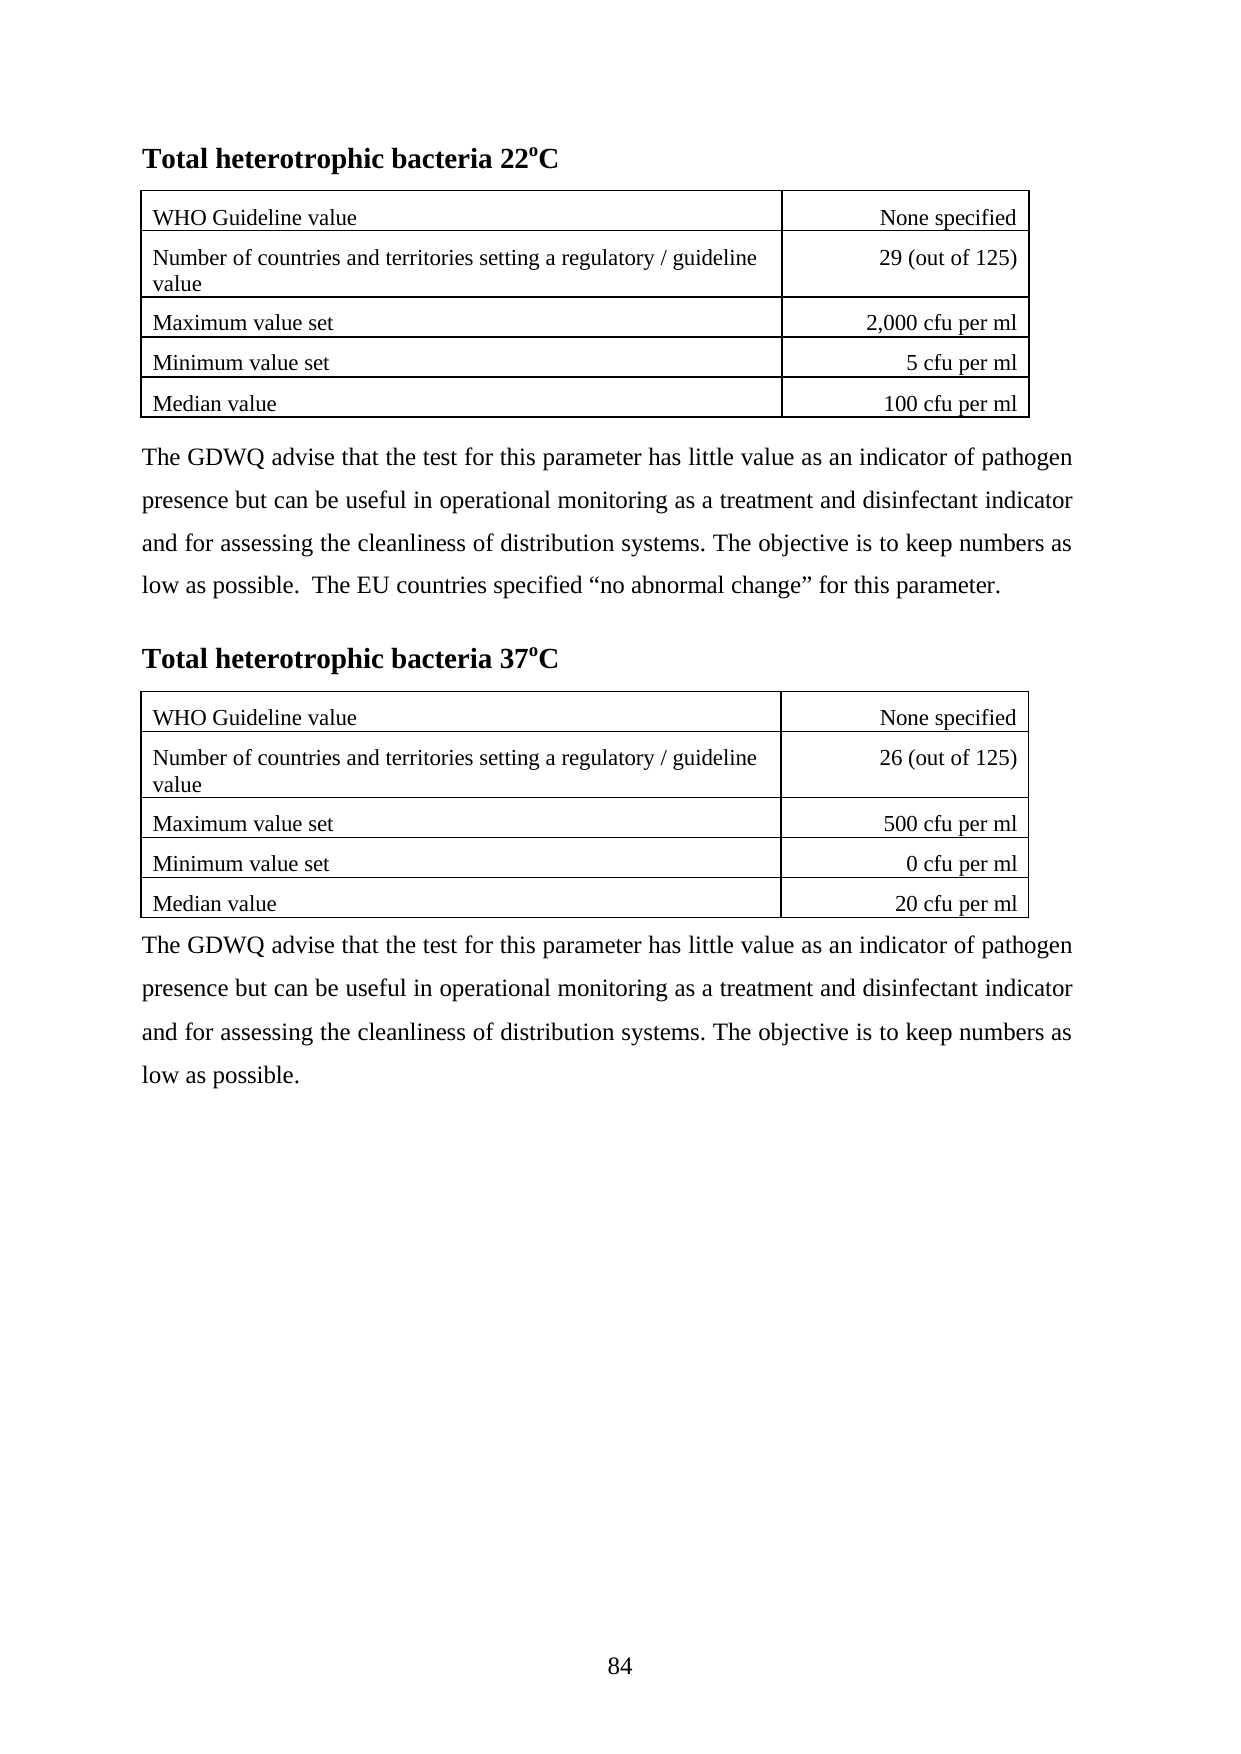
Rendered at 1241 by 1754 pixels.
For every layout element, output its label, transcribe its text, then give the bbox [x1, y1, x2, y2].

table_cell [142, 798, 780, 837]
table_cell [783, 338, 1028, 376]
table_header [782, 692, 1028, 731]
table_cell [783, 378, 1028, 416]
text The GDWQ advise that the test for this parameter has little value as an indicator of pathogen presence but can be useful in operational monitoring as a treatment and disinfectant indicator and for assessing the cleanliness of distribution systems. The objective is to keep numbers as low as possible. The EU countries specified “no abnormal change” for this parameter. [142, 442, 1073, 599]
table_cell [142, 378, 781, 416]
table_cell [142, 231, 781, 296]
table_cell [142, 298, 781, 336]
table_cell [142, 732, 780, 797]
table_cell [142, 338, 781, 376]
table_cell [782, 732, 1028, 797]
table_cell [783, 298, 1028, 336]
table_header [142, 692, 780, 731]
text The GDWQ advise that the test for this parameter has little value as an indicator of pathogen presence but can be useful in operational monitoring as a treatment and disinfectant indicator and for assessing the cleanliness of distribution systems. The objective is to keep numbers as low as possible. [142, 930, 1073, 1088]
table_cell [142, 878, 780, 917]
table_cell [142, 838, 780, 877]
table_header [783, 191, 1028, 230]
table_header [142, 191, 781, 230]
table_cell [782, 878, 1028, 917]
text Total heterotrophic bacteria 37oC [142, 639, 1084, 674]
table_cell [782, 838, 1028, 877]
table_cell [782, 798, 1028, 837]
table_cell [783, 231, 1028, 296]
